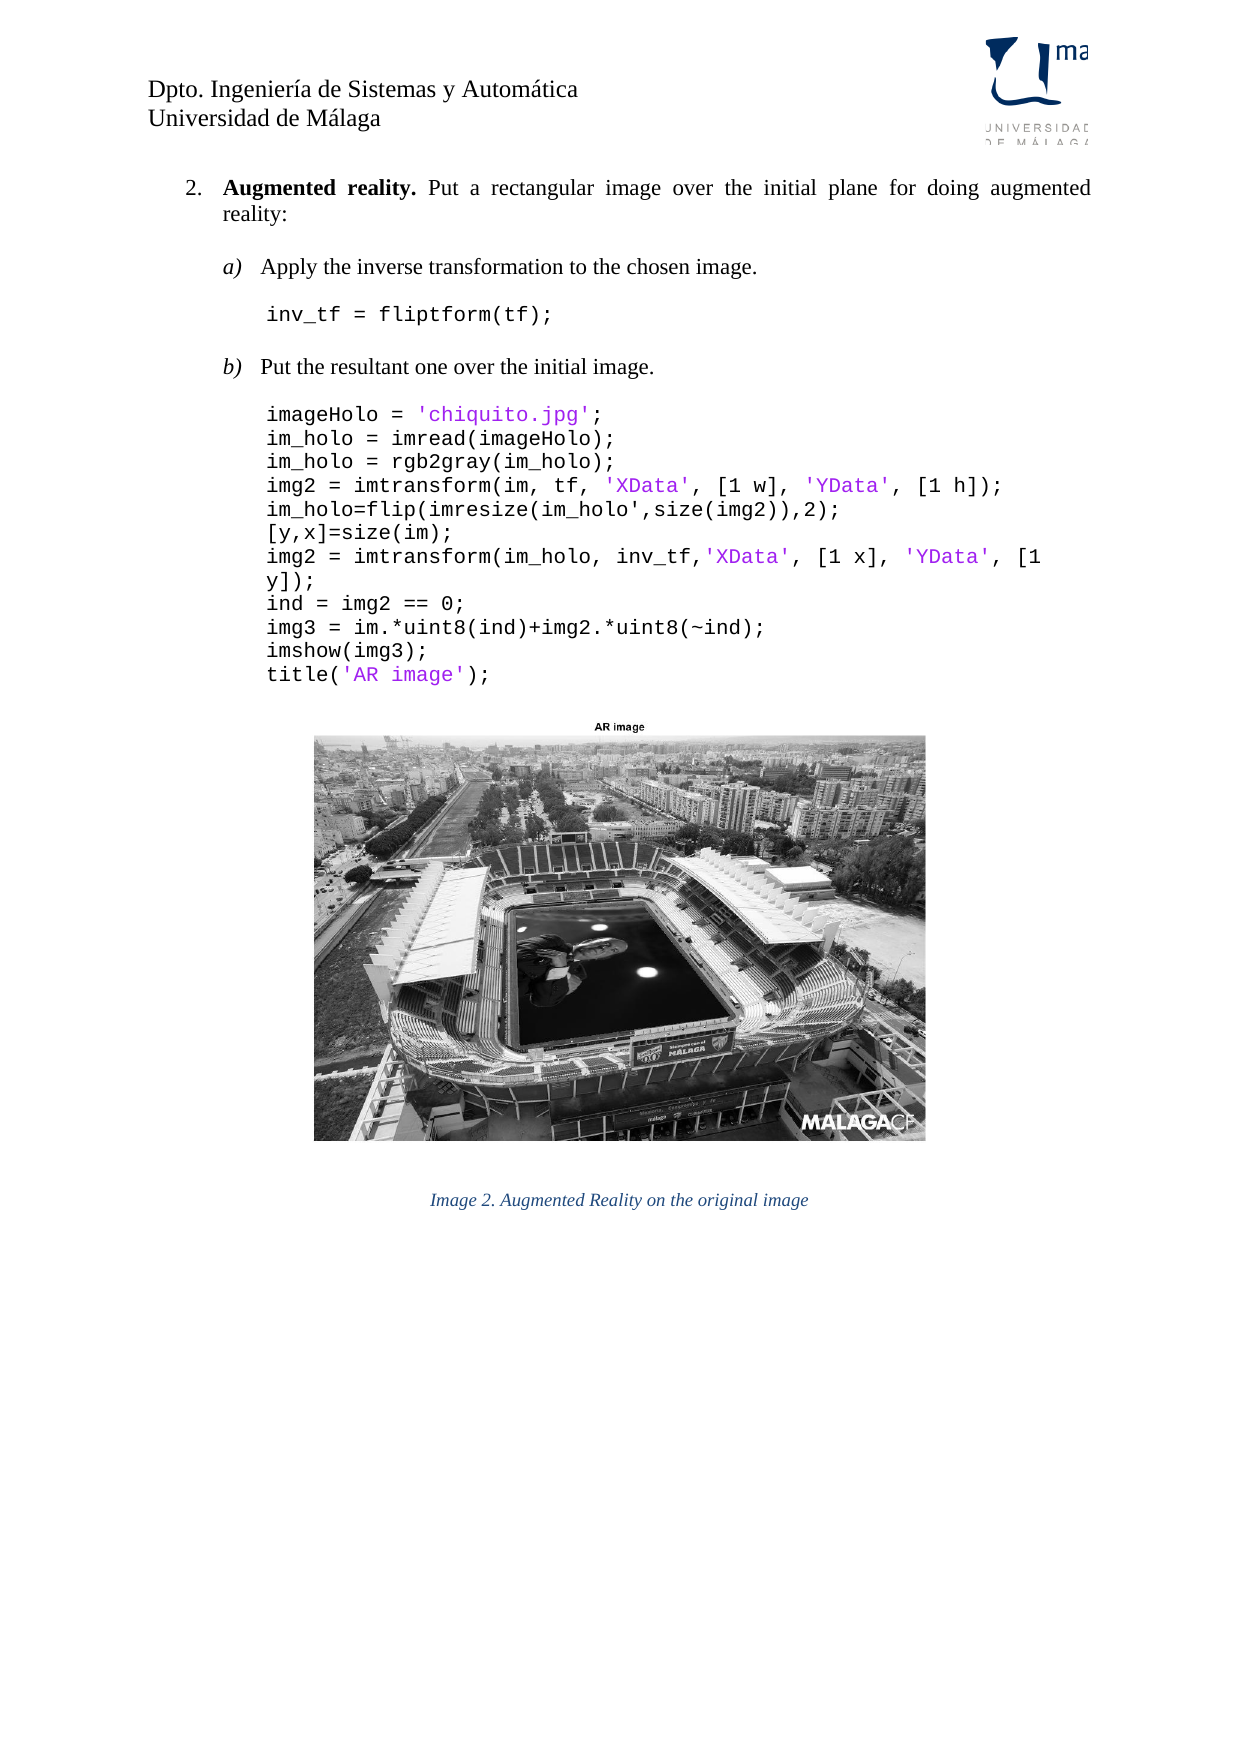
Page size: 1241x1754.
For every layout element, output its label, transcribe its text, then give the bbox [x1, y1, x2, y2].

text ind = img2 == 0; [266, 593, 1093, 617]
list Apply the inverse transformation to the chosen image. [223, 253, 1093, 279]
text [y,x]=size(im); [266, 522, 1093, 546]
text img2 = imtransform(im_holo, inv_tf,'XData', [1 x], 'YData', [1 y]); [266, 546, 1093, 593]
text title('AR image'); [266, 664, 1093, 688]
text im_holo = imread(imageHolo); [266, 428, 1093, 451]
text img3 = im.*uint8(ind)+img2.*uint8(~ind); [266, 617, 1093, 641]
picture [259, 716, 981, 1189]
picture [984, 37, 1088, 144]
text img2 = imtransform(im, tf, 'XData', [1 w], 'YData', [1 h]); [266, 475, 1093, 499]
text inv_tf = fliptform(tf); [266, 304, 1093, 328]
text imshow(img3); [266, 641, 1093, 664]
text Image 2. Augmented Reality on the original image [148, 1189, 1093, 1210]
list Augmented reality. Put a rectangular image over the initial plane for doing augmented reality: [185, 174, 1093, 226]
text im_holo=flip(imresize(im_holo',size(img2)),2); [266, 499, 1093, 522]
list Put the resultant one over the initial image. [223, 353, 1093, 379]
text imageHolo = 'chiquito.jpg'; [266, 404, 1093, 428]
text im_holo = rgb2gray(im_holo); [266, 451, 1093, 475]
